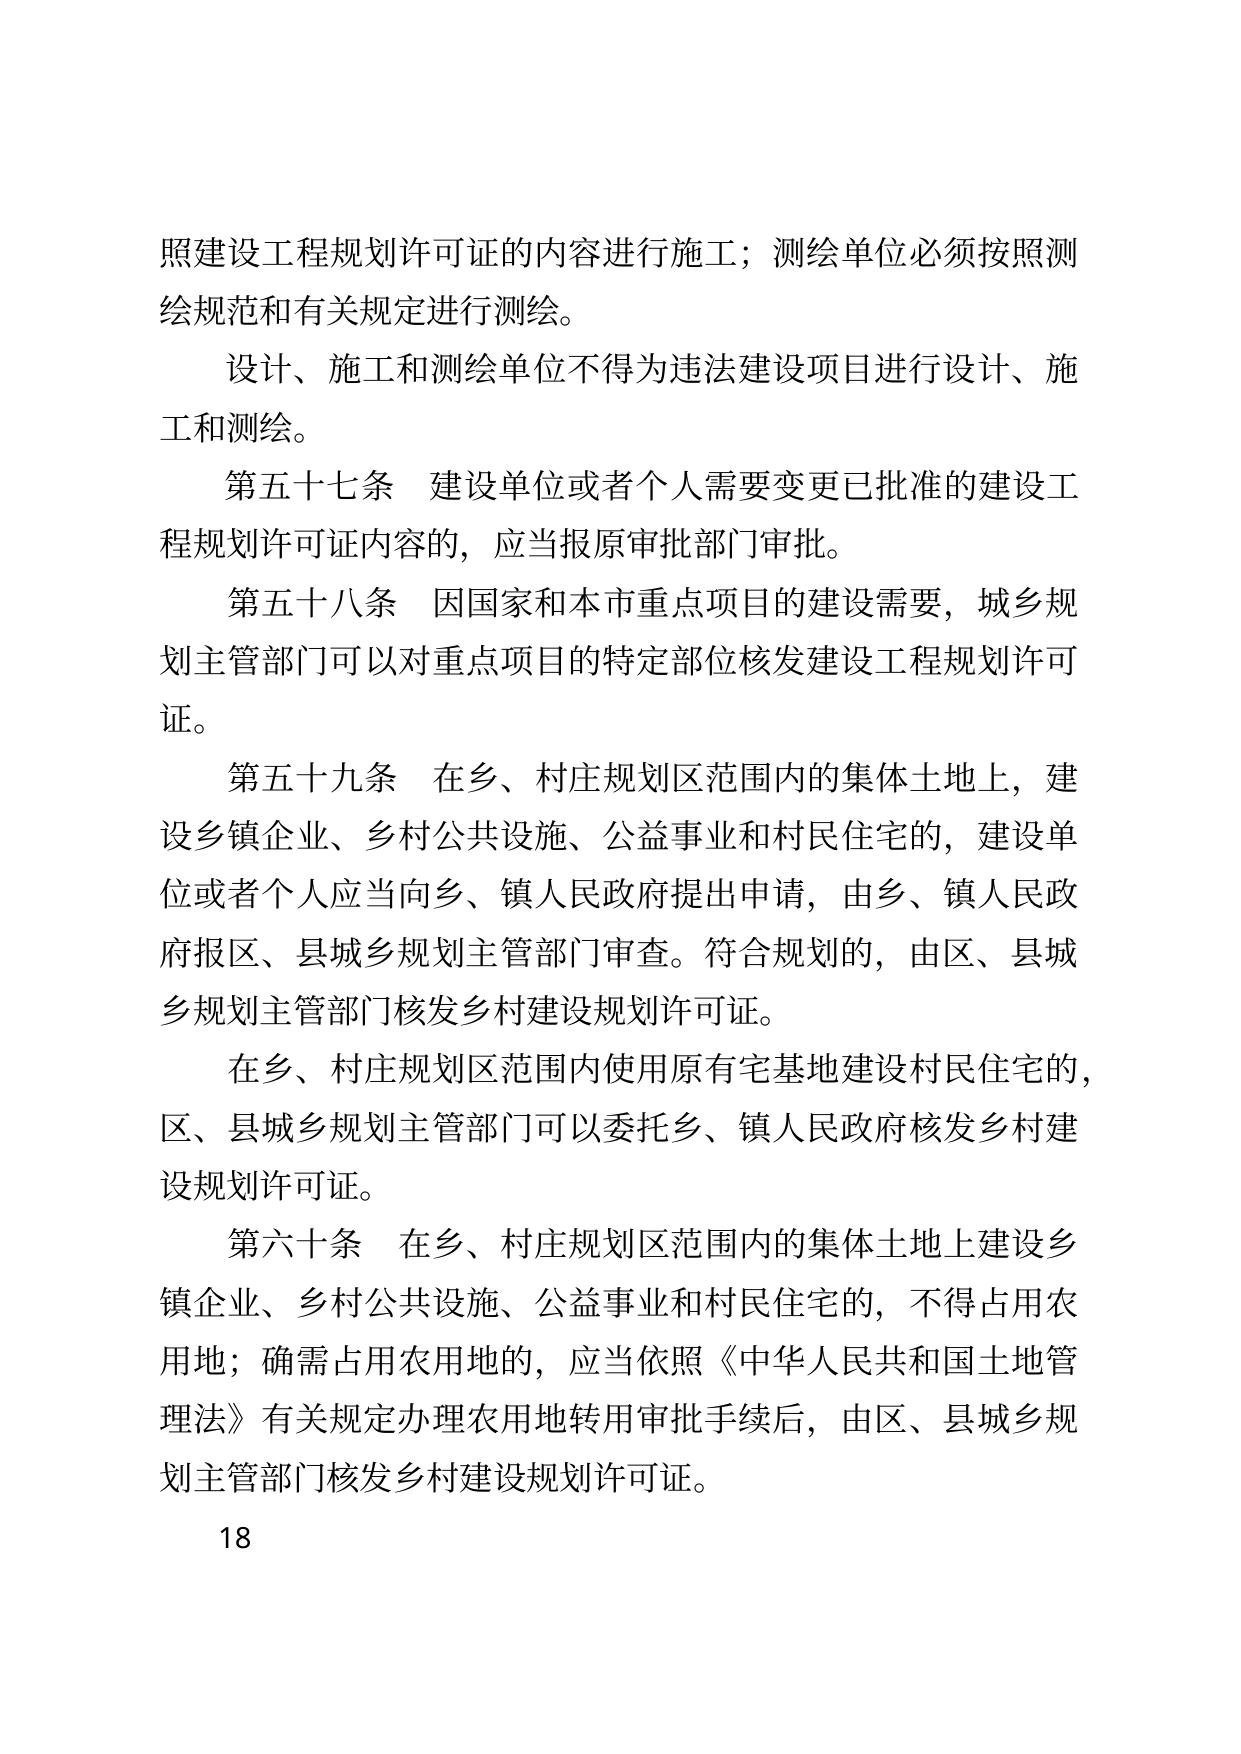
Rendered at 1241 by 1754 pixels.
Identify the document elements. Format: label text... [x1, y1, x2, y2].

text 设计、施工和测绘单位不得为违法建设项目进行设计、施工和测绘。 [159, 335, 1081, 452]
text 在乡、村庄规划区范围内使用原有宅基地建设村民住宅的，区、县城乡规划主管部门可以委托乡、镇人民政府核发乡村建设规划许可证。 [159, 1035, 1081, 1210]
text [159, 218, 1081, 335]
text 第五十七条 建设单位或者个人需要变更已批准的建设工程规划许可证内容的，应当报原审批部门审批。 [159, 452, 1081, 568]
text 第五十八条 因国家和本市重点项目的建设需要，城乡规划主管部门可以对重点项目的特定部位核发建设工程规划许可证。 [159, 568, 1081, 743]
text 第五十九条 在乡、村庄规划区范围内的集体土地上，建设乡镇企业、乡村公共设施、公益事业和村民住宅的，建设单位或者个人应当向乡、镇人民政府提出申请，由乡、镇人民政府报区、县城乡规划主管部门审查。符合规划的，由区、县城乡规划主管部门核发乡村建设规划许可证。 [159, 743, 1081, 1035]
text 第六十条 在乡、村庄规划区范围内的集体土地上建设乡镇企业、乡村公共设施、公益事业和村民住宅的，不得占用农用地；确需占用农用地的，应当依照《中华人民共和国土地管理法》有关规定办理农用地转用审批手续后，由区、县城乡规划主管部门核发乡村建设规划许可证。 [159, 1210, 1081, 1502]
